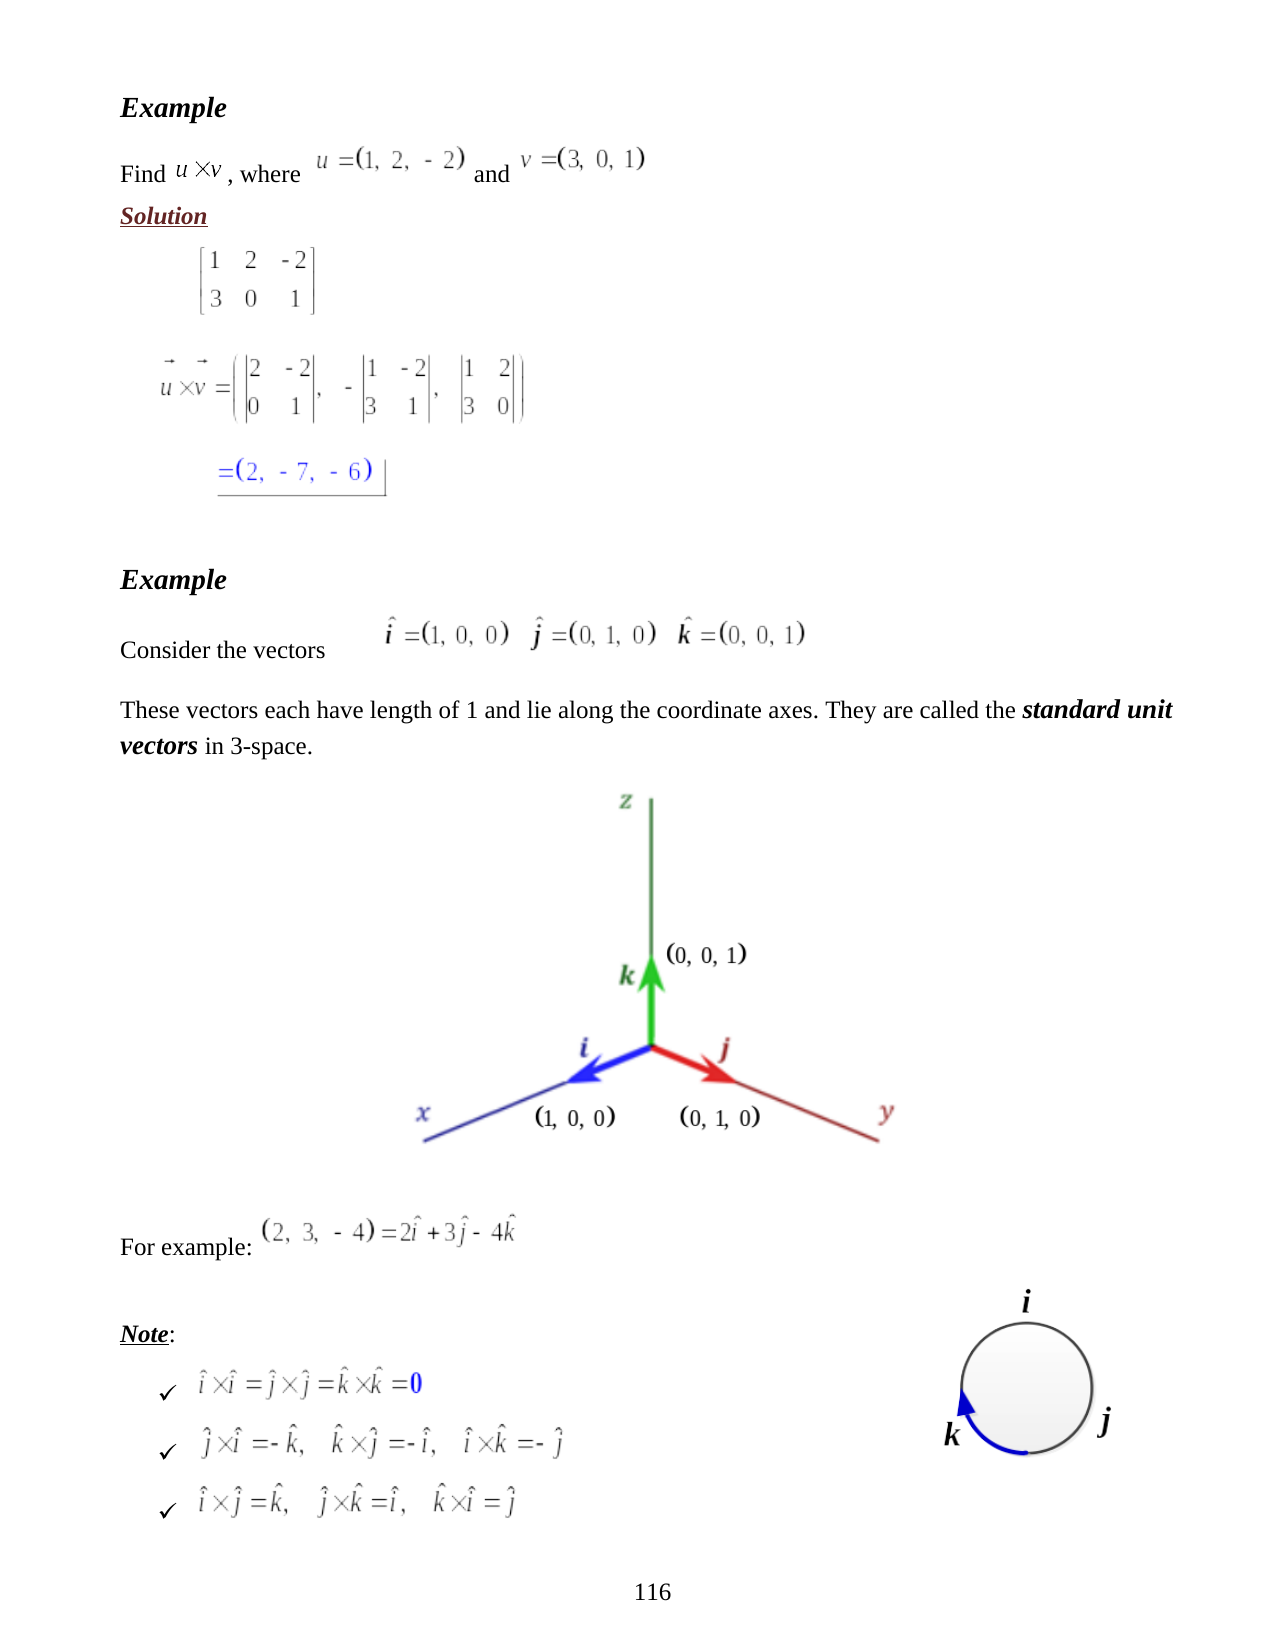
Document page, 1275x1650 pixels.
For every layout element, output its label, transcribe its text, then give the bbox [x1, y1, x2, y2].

text Consider the vectors [120, 612, 1185, 664]
text Note: [120, 1319, 1185, 1347]
text These vectors each have length of 1 and lie along the coordinate axes. They are called the standard unit vectors in 3-space. [120, 693, 1185, 760]
text Example [120, 90, 1185, 123]
text Solution [120, 201, 1185, 229]
text Example [120, 562, 1185, 595]
text For example: [120, 1210, 1185, 1261]
text Find , where and [120, 140, 1185, 188]
